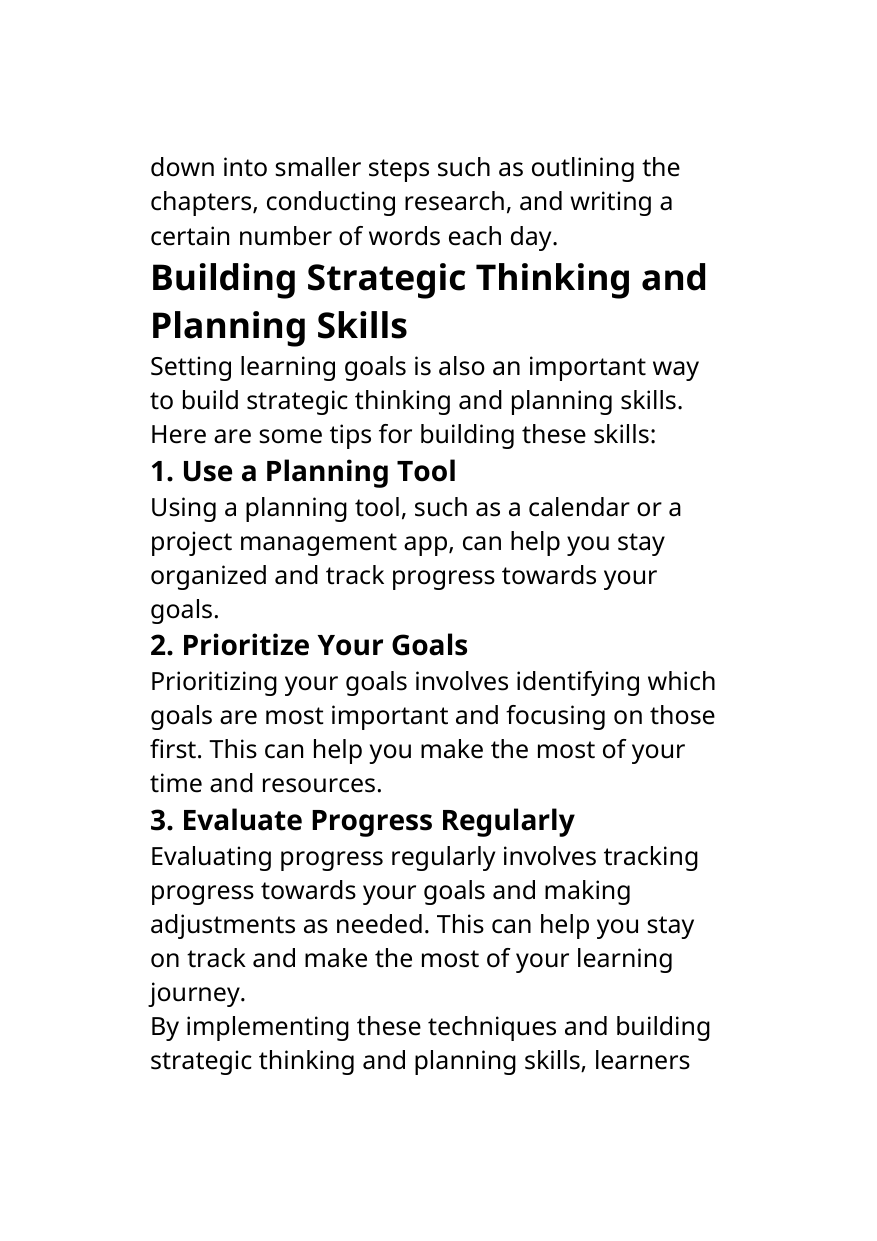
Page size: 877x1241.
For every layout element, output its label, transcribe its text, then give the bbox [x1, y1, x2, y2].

subtitle 2. Prioritize Your Goals [150, 625, 727, 664]
subtitle 3. Evaluate Progress Regularly [150, 800, 727, 838]
text Using a planning tool, such as a calendar or a project management app, can help you stay organized and track progress towards your goals. [150, 489, 727, 625]
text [150, 150, 727, 252]
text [150, 1009, 727, 1077]
subtitle 1. Use a Planning Tool [150, 451, 727, 489]
subtitle Building Strategic Thinking and Planning Skills [150, 252, 727, 349]
text Prioritizing your goals involves identifying which goals are most important and focusing on those first. This can help you make the most of your time and resources. [150, 664, 727, 800]
text Setting learning goals is also an important way to build strategic thinking and planning skills. Here are some tips for building these skills: [150, 349, 727, 451]
text Evaluating progress regularly involves tracking progress towards your goals and making adjustments as needed. This can help you stay on track and make the most of your learning journey. [150, 838, 727, 1009]
